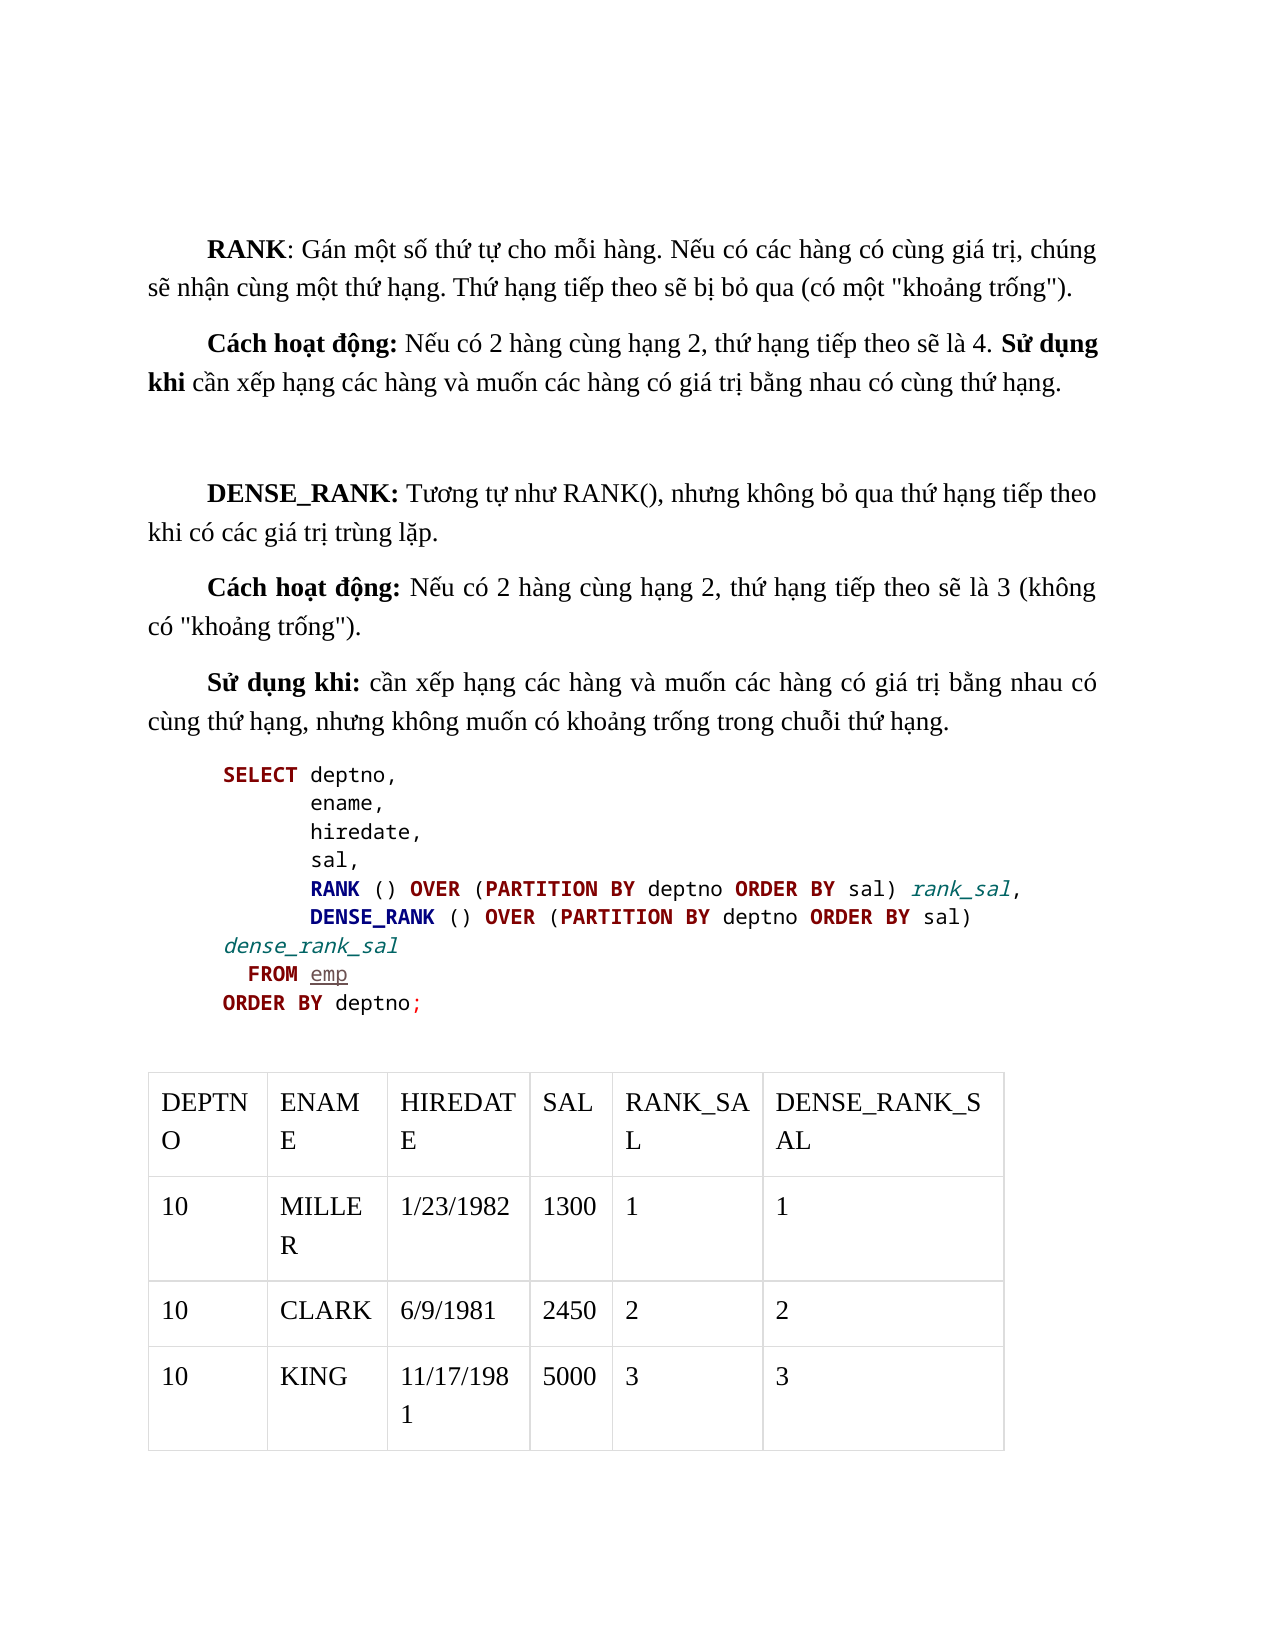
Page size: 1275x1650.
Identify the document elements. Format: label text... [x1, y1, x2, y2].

table_cell 2450 [531, 1282, 612, 1346]
text ename, [223, 788, 1098, 817]
text ORDER BY deptno; [223, 988, 1098, 1016]
table_header ENAME [268, 1073, 387, 1176]
text Cách hoạt động: Nếu có 2 hàng cùng hạng 2, thứ hạng tiếp theo sẽ là 4. Sử dụng khi cần xếp hạng các hàng và muốn các hàng có giá trị bằng nhau có cùng thứ hạng. [148, 327, 1098, 397]
table_cell 2 [764, 1282, 1003, 1346]
table_cell MILLER [268, 1177, 387, 1280]
text DENSE_RANK: Tương tự như RANK(), nhưng không bỏ qua thứ hạng tiếp theo khi có các giá trị trùng lặp. [148, 477, 1098, 547]
table_header RANK_SAL [613, 1073, 762, 1176]
table_cell 3 [764, 1347, 1003, 1450]
text sal, [223, 845, 1098, 874]
table_cell 1300 [531, 1177, 612, 1280]
table_cell 2 [613, 1282, 762, 1346]
table_header HIREDATE [388, 1073, 529, 1176]
table_cell 6/9/1981 [388, 1282, 529, 1346]
table_cell 10 [149, 1177, 267, 1280]
text hiredate, [223, 817, 1098, 845]
table_header SAL [531, 1073, 612, 1176]
text Cách hoạt động: Nếu có 2 hàng cùng hạng 2, thứ hạng tiếp theo sẽ là 3 (không có "khoảng trống"). [148, 571, 1098, 641]
table_cell 1 [613, 1177, 762, 1280]
text DENSE_RANK () OVER (PARTITION BY deptno ORDER BY sal) dense_rank_sal [223, 902, 1098, 959]
text RANK () OVER (PARTITION BY deptno ORDER BY sal) rank_sal, [223, 874, 1098, 902]
table_cell CLARK [268, 1282, 387, 1346]
table_cell KING [268, 1347, 387, 1450]
text FROM emp [223, 959, 1098, 988]
table_cell 10 [149, 1282, 267, 1346]
table_cell 1/23/1982 [388, 1177, 529, 1280]
table_cell 1 [764, 1177, 1003, 1280]
table_cell 3 [613, 1347, 762, 1450]
table_header DENSE_RANK_SAL [764, 1073, 1003, 1176]
table_cell 11/17/1981 [388, 1347, 529, 1450]
text SELECT deptno, [223, 760, 1098, 788]
table_cell 10 [149, 1347, 267, 1450]
text Sử dụng khi: cần xếp hạng các hàng và muốn các hàng có giá trị bằng nhau có cùng thứ hạng, nhưng không muốn có khoảng trống trong chuỗi thứ hạng. [148, 666, 1098, 736]
table_header DEPTNO [149, 1073, 267, 1176]
table_cell 5000 [531, 1347, 612, 1450]
